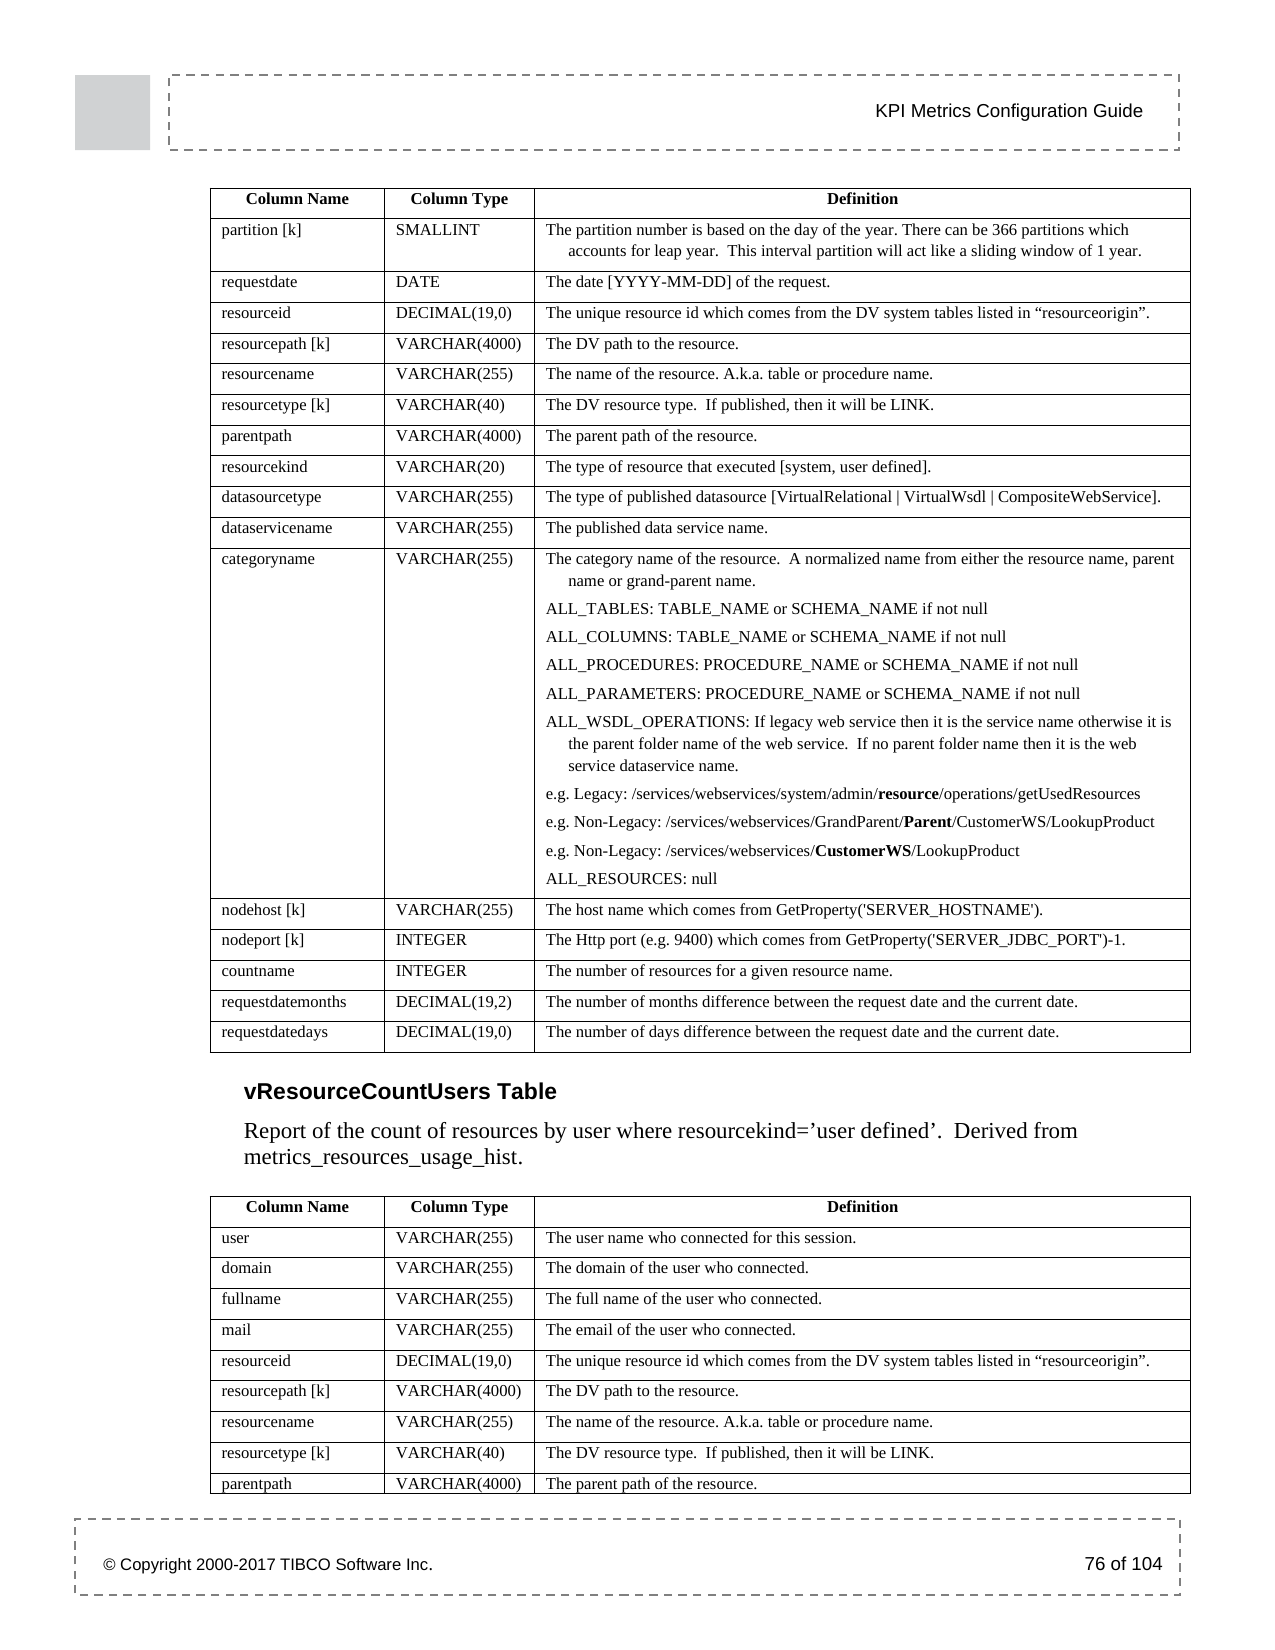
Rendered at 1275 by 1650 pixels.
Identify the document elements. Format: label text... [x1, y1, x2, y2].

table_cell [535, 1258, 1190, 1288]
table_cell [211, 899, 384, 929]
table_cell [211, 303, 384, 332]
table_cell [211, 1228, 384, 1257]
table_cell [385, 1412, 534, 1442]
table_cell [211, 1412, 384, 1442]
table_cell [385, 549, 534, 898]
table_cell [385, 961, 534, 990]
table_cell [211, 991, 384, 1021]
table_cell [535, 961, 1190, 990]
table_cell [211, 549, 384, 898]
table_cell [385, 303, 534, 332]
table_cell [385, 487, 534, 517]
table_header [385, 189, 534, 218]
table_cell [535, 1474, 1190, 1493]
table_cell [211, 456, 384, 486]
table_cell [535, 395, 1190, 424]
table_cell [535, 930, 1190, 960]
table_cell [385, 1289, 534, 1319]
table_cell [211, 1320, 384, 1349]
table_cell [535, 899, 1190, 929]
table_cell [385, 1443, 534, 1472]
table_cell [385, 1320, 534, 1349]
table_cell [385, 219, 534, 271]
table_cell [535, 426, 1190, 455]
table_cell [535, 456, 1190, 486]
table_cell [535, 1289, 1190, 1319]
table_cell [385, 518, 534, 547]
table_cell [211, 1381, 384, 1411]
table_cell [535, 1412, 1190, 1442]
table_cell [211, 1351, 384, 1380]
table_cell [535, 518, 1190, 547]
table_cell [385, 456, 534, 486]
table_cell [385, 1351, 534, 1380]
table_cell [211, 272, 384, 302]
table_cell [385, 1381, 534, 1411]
text Report of the count of resources by user where resourcekind=’user defined’. Derived from metrics_resources_usage_hist. [244, 1117, 1162, 1169]
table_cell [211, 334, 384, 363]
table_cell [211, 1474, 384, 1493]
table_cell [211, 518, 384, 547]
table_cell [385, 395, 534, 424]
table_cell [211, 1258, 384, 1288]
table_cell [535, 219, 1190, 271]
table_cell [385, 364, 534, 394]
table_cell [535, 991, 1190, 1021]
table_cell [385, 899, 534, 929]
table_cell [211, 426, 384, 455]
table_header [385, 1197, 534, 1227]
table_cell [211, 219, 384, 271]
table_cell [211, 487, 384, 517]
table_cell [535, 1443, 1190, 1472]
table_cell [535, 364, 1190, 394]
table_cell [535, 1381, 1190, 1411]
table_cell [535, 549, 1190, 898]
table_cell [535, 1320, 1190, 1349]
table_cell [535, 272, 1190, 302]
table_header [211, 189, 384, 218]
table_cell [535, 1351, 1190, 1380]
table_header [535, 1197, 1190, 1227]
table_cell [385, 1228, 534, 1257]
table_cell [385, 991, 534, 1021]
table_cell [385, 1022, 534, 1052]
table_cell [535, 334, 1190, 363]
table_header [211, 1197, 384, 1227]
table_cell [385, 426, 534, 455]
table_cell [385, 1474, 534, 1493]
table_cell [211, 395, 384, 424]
subtitle vResourceCountUsers Table [244, 1078, 1162, 1104]
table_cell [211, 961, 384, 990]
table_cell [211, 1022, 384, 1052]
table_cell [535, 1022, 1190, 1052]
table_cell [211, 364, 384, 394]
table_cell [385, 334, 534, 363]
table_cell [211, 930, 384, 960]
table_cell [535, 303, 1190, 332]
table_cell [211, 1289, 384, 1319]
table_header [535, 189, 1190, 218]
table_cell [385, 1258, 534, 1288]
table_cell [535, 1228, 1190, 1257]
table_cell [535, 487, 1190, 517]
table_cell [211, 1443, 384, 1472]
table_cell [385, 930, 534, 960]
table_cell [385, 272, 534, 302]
